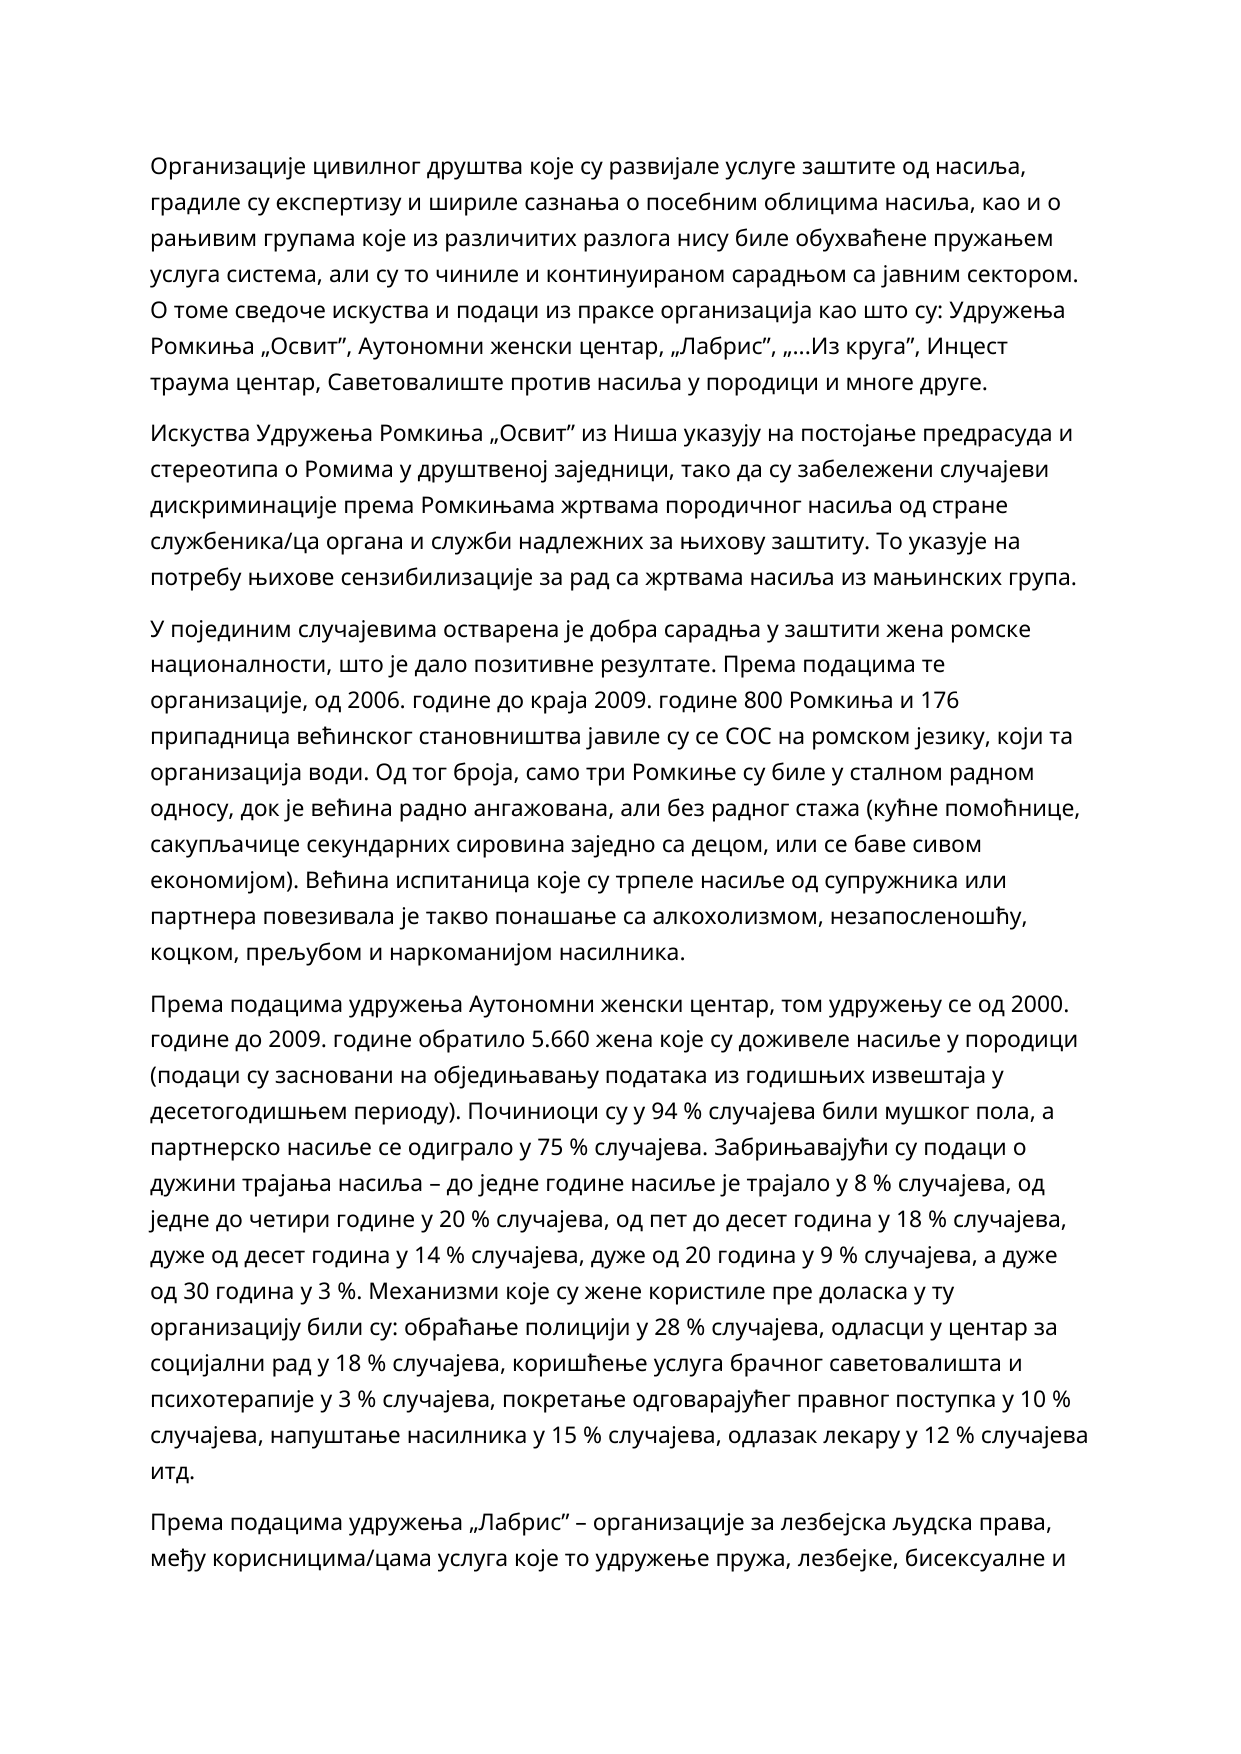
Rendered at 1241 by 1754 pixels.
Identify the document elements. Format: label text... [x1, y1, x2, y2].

text Према подацима удружења Аутономни женски центар, том удружењу се од 2000. године до 2009. године обратило 5.660 жена које су доживеле насиље у породици (подаци су засновани на обједињавању података из годишњих извештаја у десетогодишњем периоду). Починиоци су у 94 % случајева били мушког пола, а партнерско насиље се одиграло у 75 % случајева. Забрињавајући су подаци о дужини трајања насиља – до једне године насиље је трајало у 8 % случајева, од једне до четири године у 20 % случајева, од пет до десет година у 18 % случајева, дуже од десет година у 14 % случајева, дуже од 20 година у 9 % случајева, а дуже од 30 година у 3 %. Механизми које су жене користиле пре доласка у ту организацију били су: обраћање полицији у 28 % случајева, одласци у центар за социјални рад у 18 % случајева, коришћење услуга брачног саветовалишта и психотерапије у 3 % случајева, покретање одговарајућег правног поступка у 10 % случајева, напуштање насилника у 15 % случајева, одлазак лекару у 12 % случајева итд. [150, 987, 1090, 1486]
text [150, 1506, 1090, 1573]
text Организације цивилног друштва које су развијале услуге заштите од насиља, градиле су експертизу и шириле сазнања о посебним облицима насиља, као и о рањивим групама које из различитих разлога нису биле обухваћене пружањем услуга система, али су то чиниле и континуираном сарадњом са јавним сектором. О томе сведоче искуства и подаци из праксе организација као што су: Удружења Ромкиња „Освит”, Аутономни женски центар, „Лабрис”, „...Из круга”, Инцест траума центар, Саветовалиште против насиља у породици и многе друге. [150, 150, 1090, 397]
text Искуства Удружења Ромкиња „Освит” из Ниша указују на постојање предрасуда и стереотипа о Ромима у друштвеној заједници, тако да су забележени случајеви дискриминације према Ромкињама жртвама породичног насиља од стране службеника/ца органа и служби надлежних за њихову заштиту. То указује на потребу њихове сензибилизације за рад са жртвама насиља из мањинских група. [150, 417, 1090, 592]
text У појединим случајевима остварена је добра сарадња у заштити жена ромске националности, што је дало позитивне резултате. Према подацима те организације, од 2006. године до краја 2009. године 800 Ромкиња и 176 припадница већинског становништва јавиле су се СОС на ромском језику, који та организација води. Од тог броја, само три Ромкиње су биле у сталном радном односу, док је већина радно ангажована, али без радног стажа (кућне помоћнице, сакупљачице секундарних сировина заједно са децом, или се баве сивом економијом). Већина испитаница које су трпеле насиље од супружника или партнера повезивала је такво понашање са алкохолизмом, незапосленошћу, коцком, прељубом и наркоманијом насилника. [150, 612, 1090, 967]
